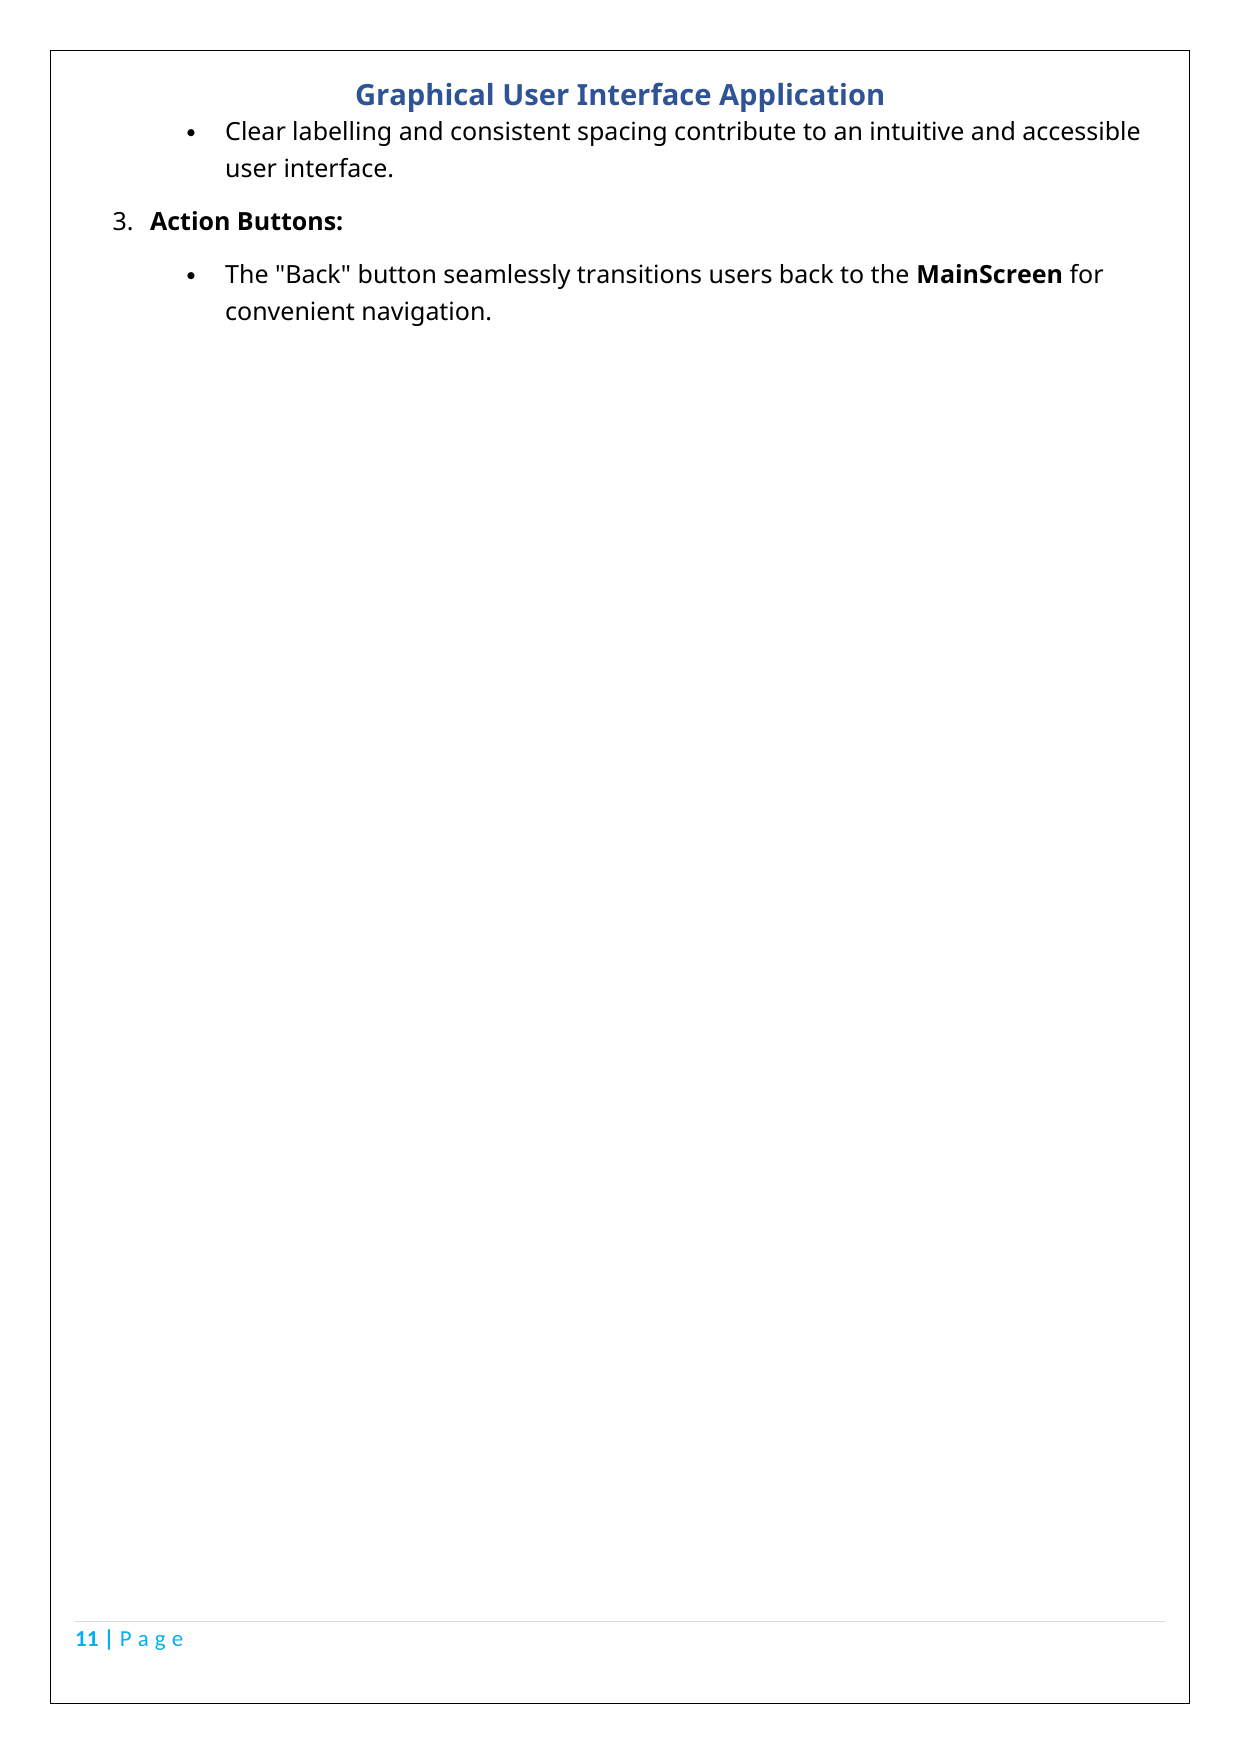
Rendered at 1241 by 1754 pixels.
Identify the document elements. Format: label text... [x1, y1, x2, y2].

list Clear labelling and consistent spacing contribute to an intuitive and accessible user interface. [187, 113, 1165, 184]
list The "Back" button seamlessly transitions users back to the MainScreen for convenient navigation. [187, 257, 1165, 328]
list Action Buttons: [112, 204, 1165, 238]
